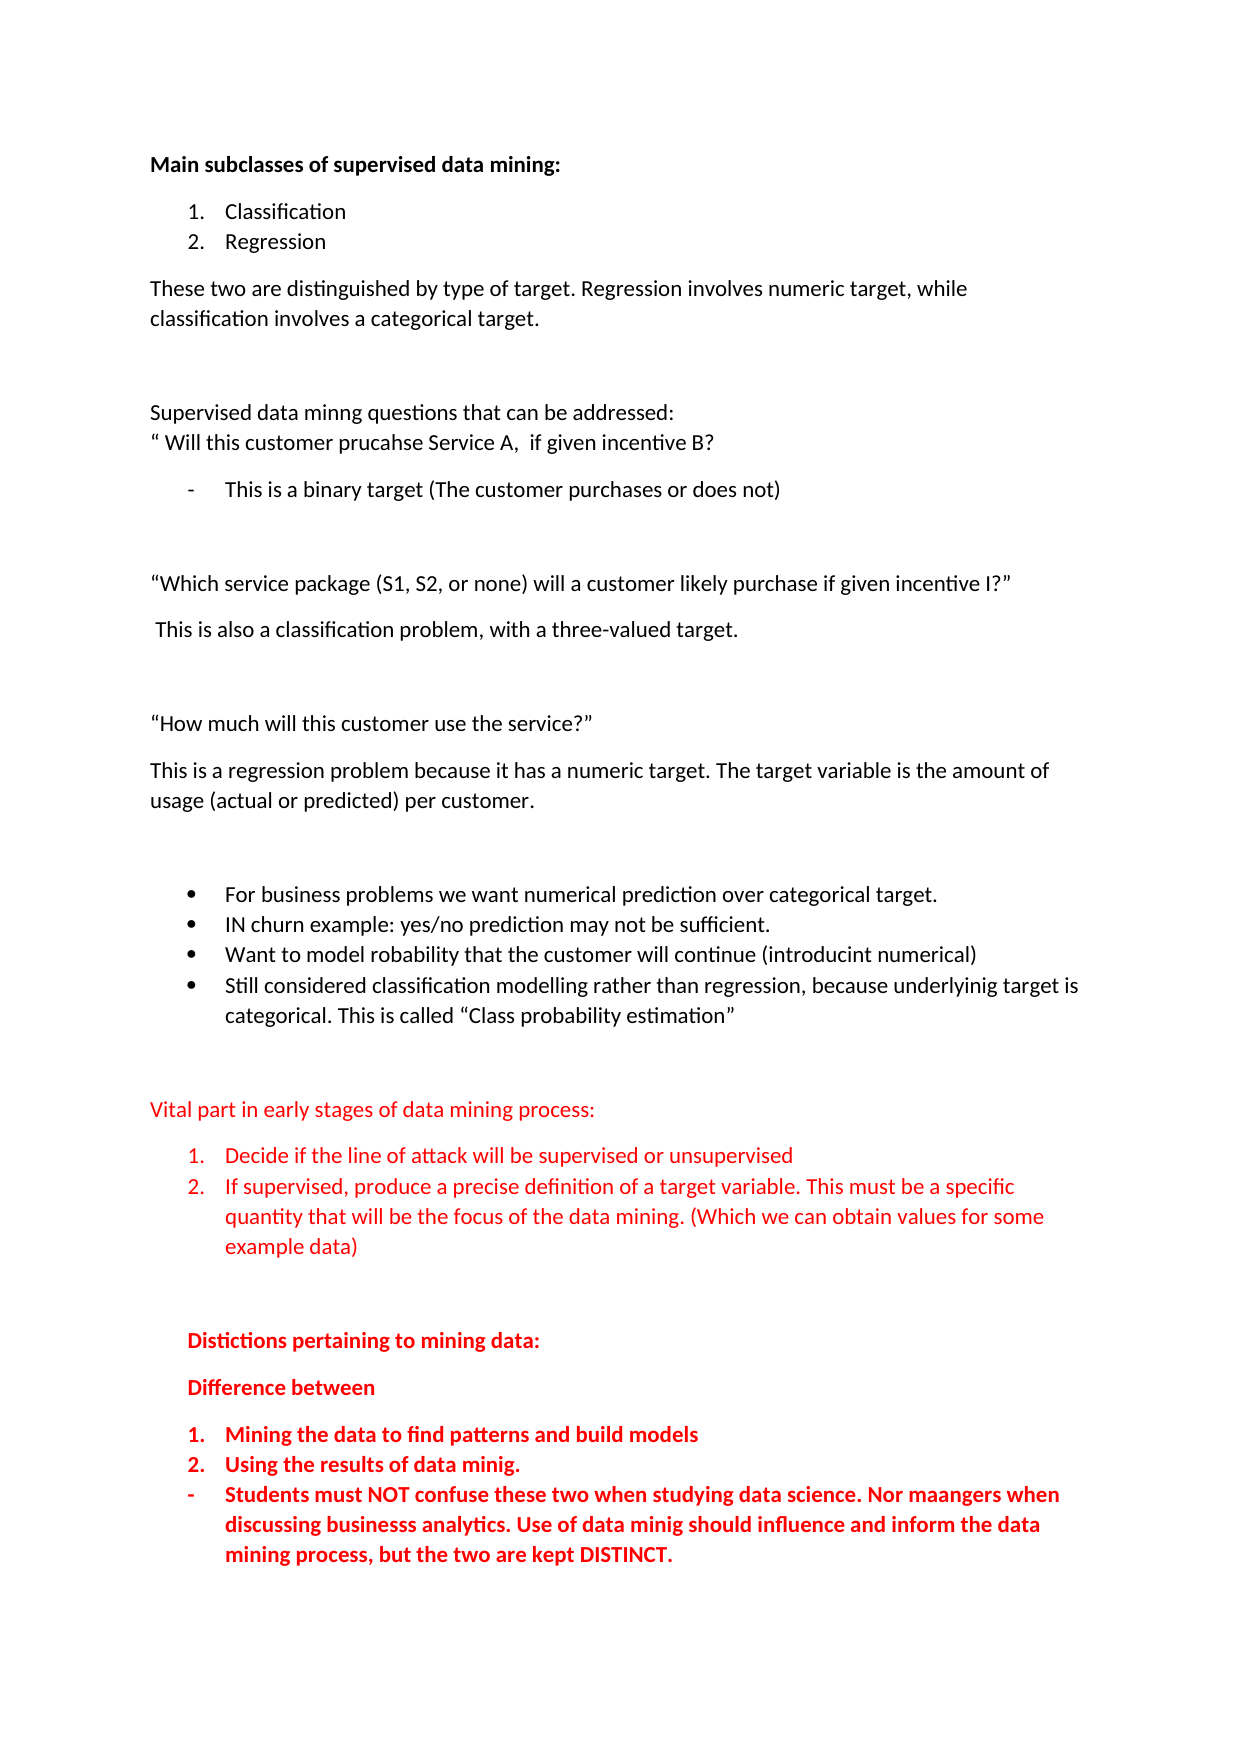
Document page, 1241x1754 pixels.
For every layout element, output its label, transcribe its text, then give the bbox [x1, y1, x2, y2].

list Students must NOT confuse these two when studying data science. Nor maangers when discussing businesss analytics. Use of data minig should influence and inform the data mining process, but the two are kept DISTINCT. [187, 1480, 1090, 1569]
list This is a binary target (The customer purchases or does not) [187, 475, 1090, 503]
list Using the results of data minig. [187, 1450, 1090, 1478]
list If supervised, produce a precise definition of a target variable. This must be a specific quantity that will be the focus of the data mining. (Which we can obtain values for some example data) [187, 1172, 1090, 1260]
list Still considered classification modelling rather than regression, because underlyinig target is categorical. This is called “Class probability estimation” [187, 971, 1090, 1029]
text This is a regression problem because it has a numeric target. The target variable is the amount of usage (actual or predicted) per customer. [150, 756, 1090, 814]
list Decide if the line of attack will be supervised or unsupervised [187, 1142, 1090, 1170]
text Main subclasses of supervised data mining: [150, 150, 1090, 178]
list Classification [187, 197, 1090, 225]
text Difference between [187, 1373, 1090, 1401]
text Vital part in early stages of data mining process: [150, 1095, 1090, 1123]
text This is also a classification problem, with a three-valued target. [150, 616, 1090, 644]
list IN churn example: yes/no prediction may not be sufficient. [187, 910, 1090, 938]
text “Which service package (S1, S2, or none) will a customer likely purchase if given incentive I?” [150, 569, 1090, 597]
text These two are distinguished by type of target. Regression involves numeric target, while classification involves a categorical target. [150, 274, 1090, 332]
text Supervised data minng questions that can be addressed: “ Will this customer prucahse Service A, if given incentive B? [150, 398, 1090, 456]
list Want to model robability that the customer will continue (introducint numerical) [187, 941, 1090, 969]
text Distictions pertaining to mining data: [187, 1326, 1090, 1354]
text “How much will this customer use the service?” [150, 709, 1090, 737]
list For business problems we want numerical prediction over categorical target. [187, 880, 1090, 908]
list Mining the data to find patterns and build models [187, 1420, 1090, 1448]
list Regression [187, 227, 1090, 255]
